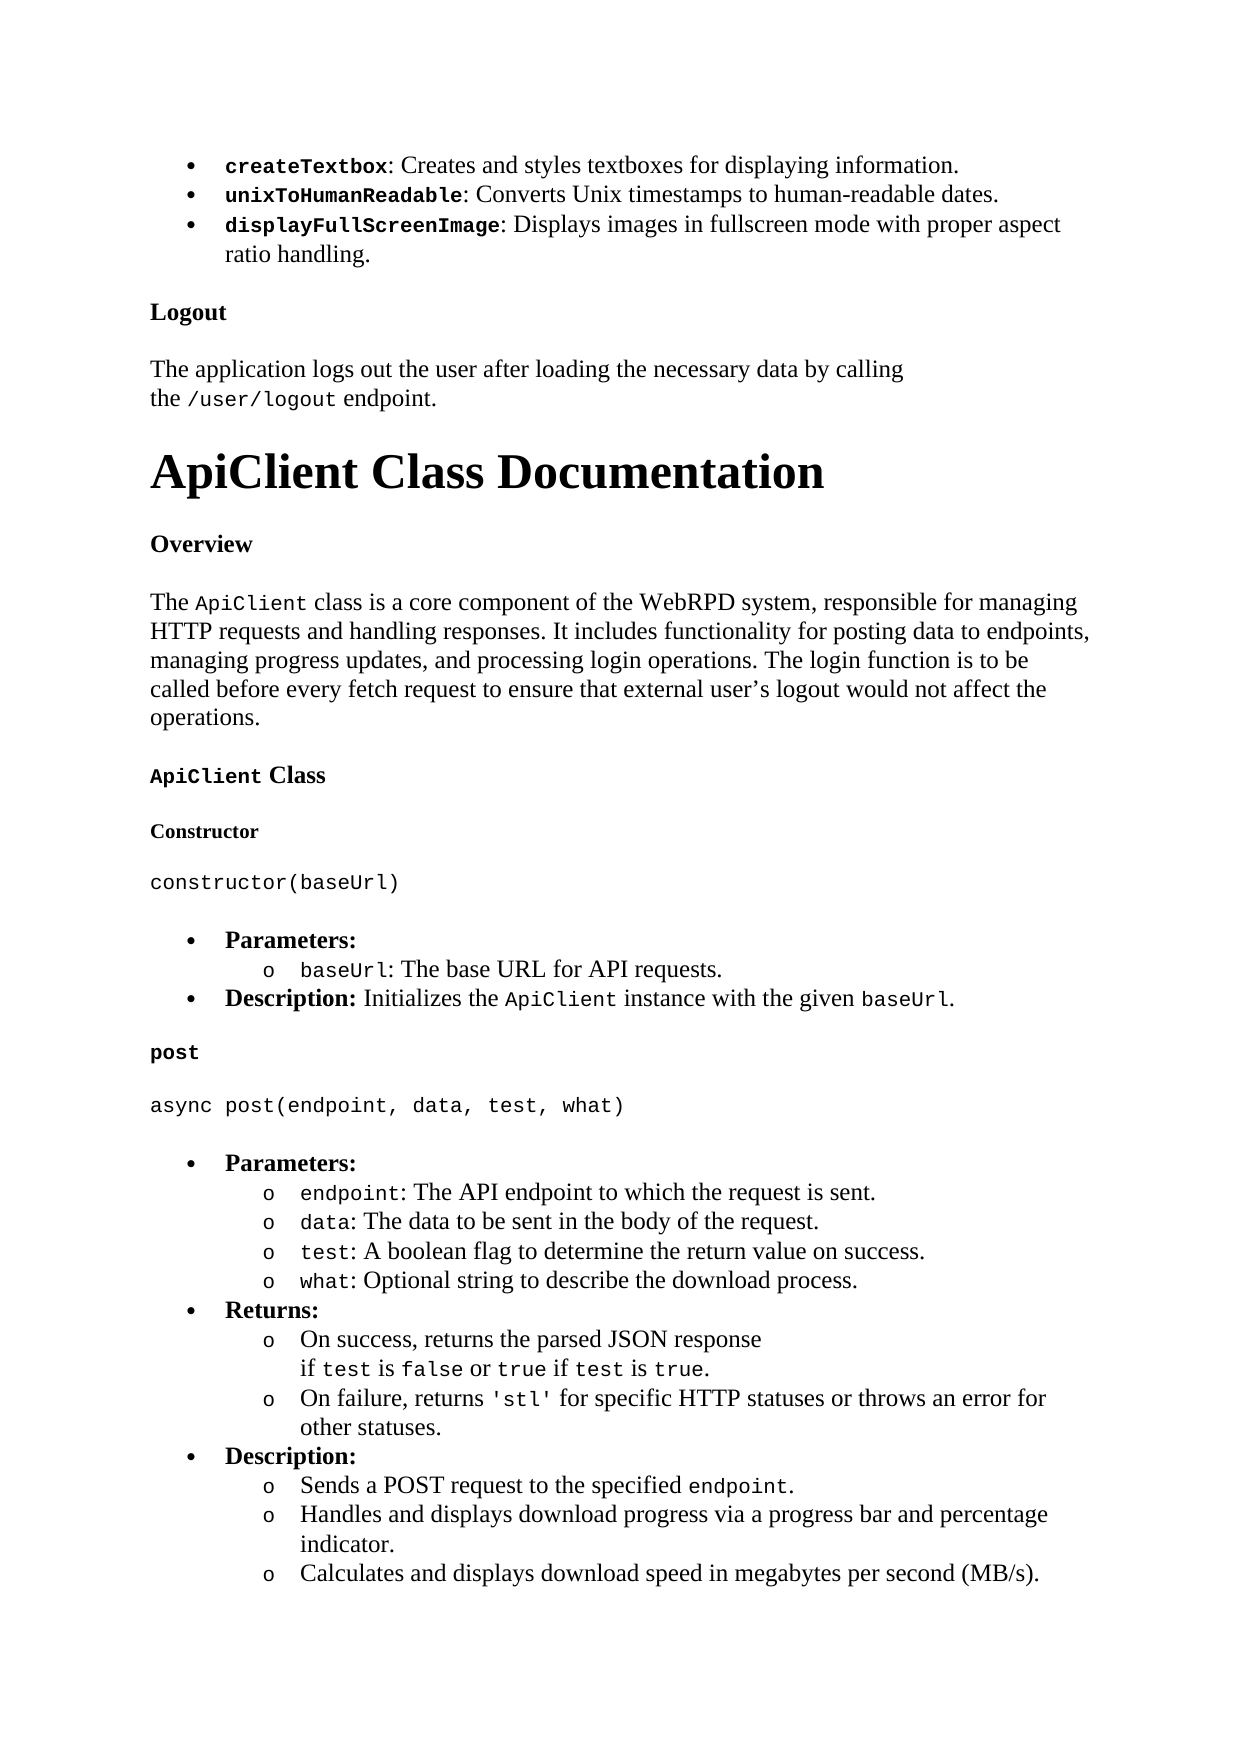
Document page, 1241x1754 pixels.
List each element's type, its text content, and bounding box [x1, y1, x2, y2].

list Parameters: [187, 1148, 1090, 1177]
list createTextbox: Creates and styles textboxes for displaying information. [187, 150, 1090, 179]
text The ApiClient class is a core component of the WebRPD system, responsible for managing HTTP requests and handling responses. It includes functionality for posting data to endpoints, managing progress updates, and processing login operations. The login function is to be called before every fetch request to ensure that external user’s logout would not affect the operations. [150, 587, 1090, 731]
list displayFullScreenImage: Displays images in fullscreen mode with proper aspect ratio handling. [187, 209, 1090, 267]
list Sends a POST request to the specified endpoint. [262, 1470, 1090, 1499]
list Description: [187, 1441, 1090, 1470]
text ApiClient Class [150, 760, 1090, 790]
list Description: Initializes the ApiClient instance with the given baseUrl. [187, 983, 1090, 1013]
list data: The data to be sent in the body of the request. [262, 1206, 1090, 1236]
list baseUrl: The base URL for API requests. [262, 954, 1090, 983]
text post [150, 1042, 1090, 1066]
text Logout [150, 297, 1090, 325]
list endpoint: The API endpoint to which the request is sent. [262, 1177, 1090, 1206]
text constructor(baseUrl) [150, 872, 1090, 896]
list On failure, returns 'stl' for specific HTTP statuses or throws an error for other statuses. [262, 1383, 1090, 1441]
list On success, returns the parsed JSON response if test is false or true if test is true. [262, 1324, 1090, 1383]
text Constructor [150, 819, 1090, 843]
list what: Optional string to describe the download process. [262, 1265, 1090, 1295]
list Calculates and displays download speed in megabytes per second (MB/s). [262, 1558, 1090, 1587]
text ApiClient Class Documentation [150, 442, 1090, 499]
text The application logs out the user after loading the necessary data by calling the /user/logout endpoint. [150, 354, 1090, 413]
list Parameters: [187, 925, 1090, 954]
text Overview [150, 529, 1090, 557]
list Returns: [187, 1295, 1090, 1324]
list unixToHumanReadable: Converts Unix timestamps to human-readable dates. [187, 179, 1090, 209]
list test: A boolean flag to determine the return value on success. [262, 1236, 1090, 1265]
list Handles and displays download progress via a progress bar and percentage indicator. [262, 1499, 1090, 1558]
text async post(endpoint, data, test, what) [150, 1095, 1090, 1119]
